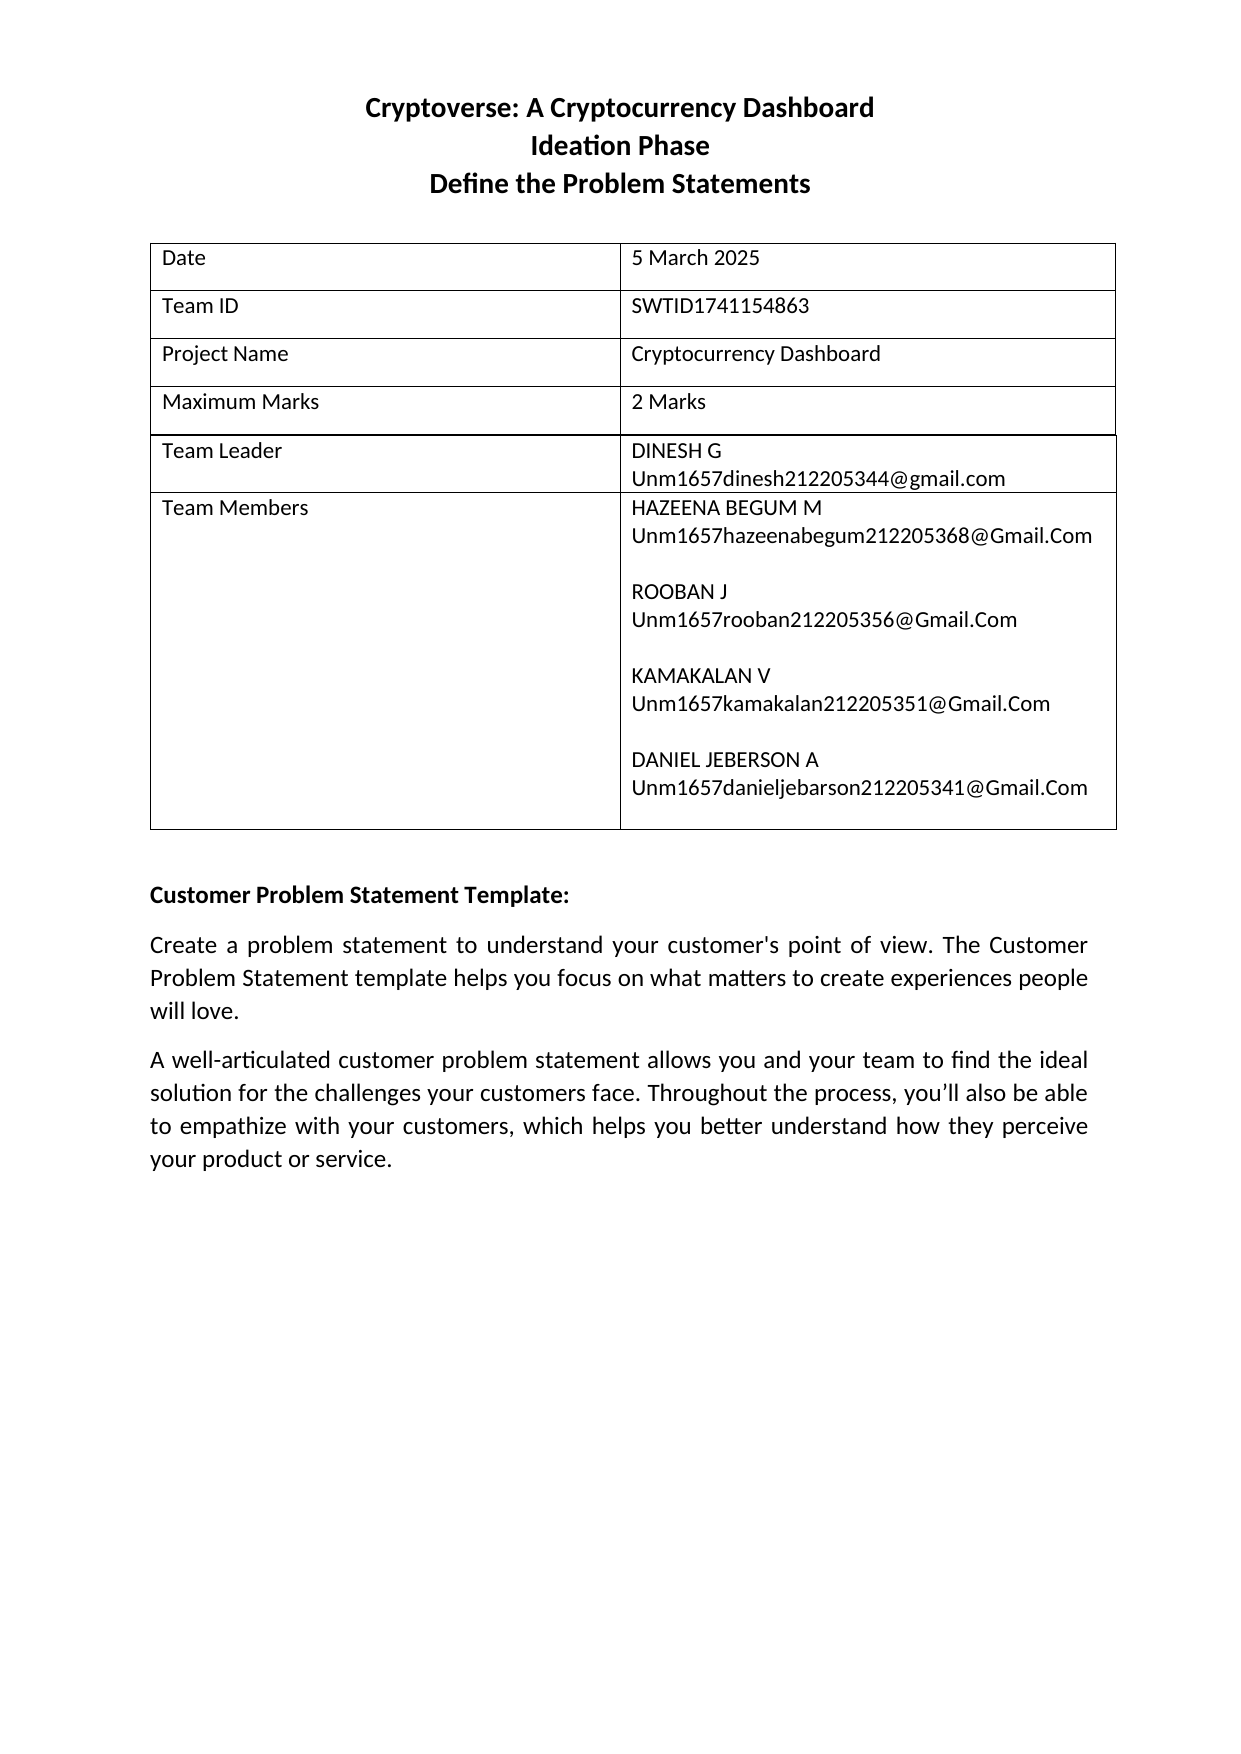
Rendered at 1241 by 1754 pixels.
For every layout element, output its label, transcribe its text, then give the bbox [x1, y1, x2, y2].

table_header 5 March 2025 [621, 244, 1115, 290]
text Define the Problem Statements [150, 166, 1090, 201]
table_cell Maximum Marks [151, 387, 620, 434]
text Cryptoverse: A Cryptocurrency Dashboard [150, 89, 1090, 124]
table_cell Project Name [151, 339, 620, 386]
table_cell 2 Marks [621, 387, 1115, 434]
table_header DINESH G Unm1657dinesh212205344@gmail.com [621, 436, 1116, 492]
table_cell Cryptocurrency Dashboard [621, 339, 1115, 386]
table_cell HAZEENA BEGUM M Unm1657hazeenabegum212205368@Gmail.Com ROOBAN J Unm1657rooban212205356@Gmail.Com KAMAKALAN V Unm1657kamakalan212205351@Gmail.Com DANIEL JEBERSON A Unm1657danieljebarson212205341@Gmail.Com [621, 493, 1116, 829]
text A well-articulated customer problem statement allows you and your team to find the ideal solution for the challenges your customers face. Throughout the process, you’ll also be able to empathize with your customers, which helps you better understand how they perceive your product or service. [150, 1045, 1090, 1174]
text Ideation Phase [150, 127, 1090, 163]
table_header Team Leader [151, 436, 620, 492]
text Create a problem statement to understand your customer's point of view. The Customer Problem Statement template helps you focus on what matters to create experiences people will love. [150, 929, 1090, 1026]
table_cell SWTID1741154863 [621, 291, 1115, 338]
table_cell Team Members [151, 493, 620, 829]
text Customer Problem Statement Template: [150, 880, 1090, 910]
table_header Date [151, 244, 620, 290]
table_cell Team ID [151, 291, 620, 338]
